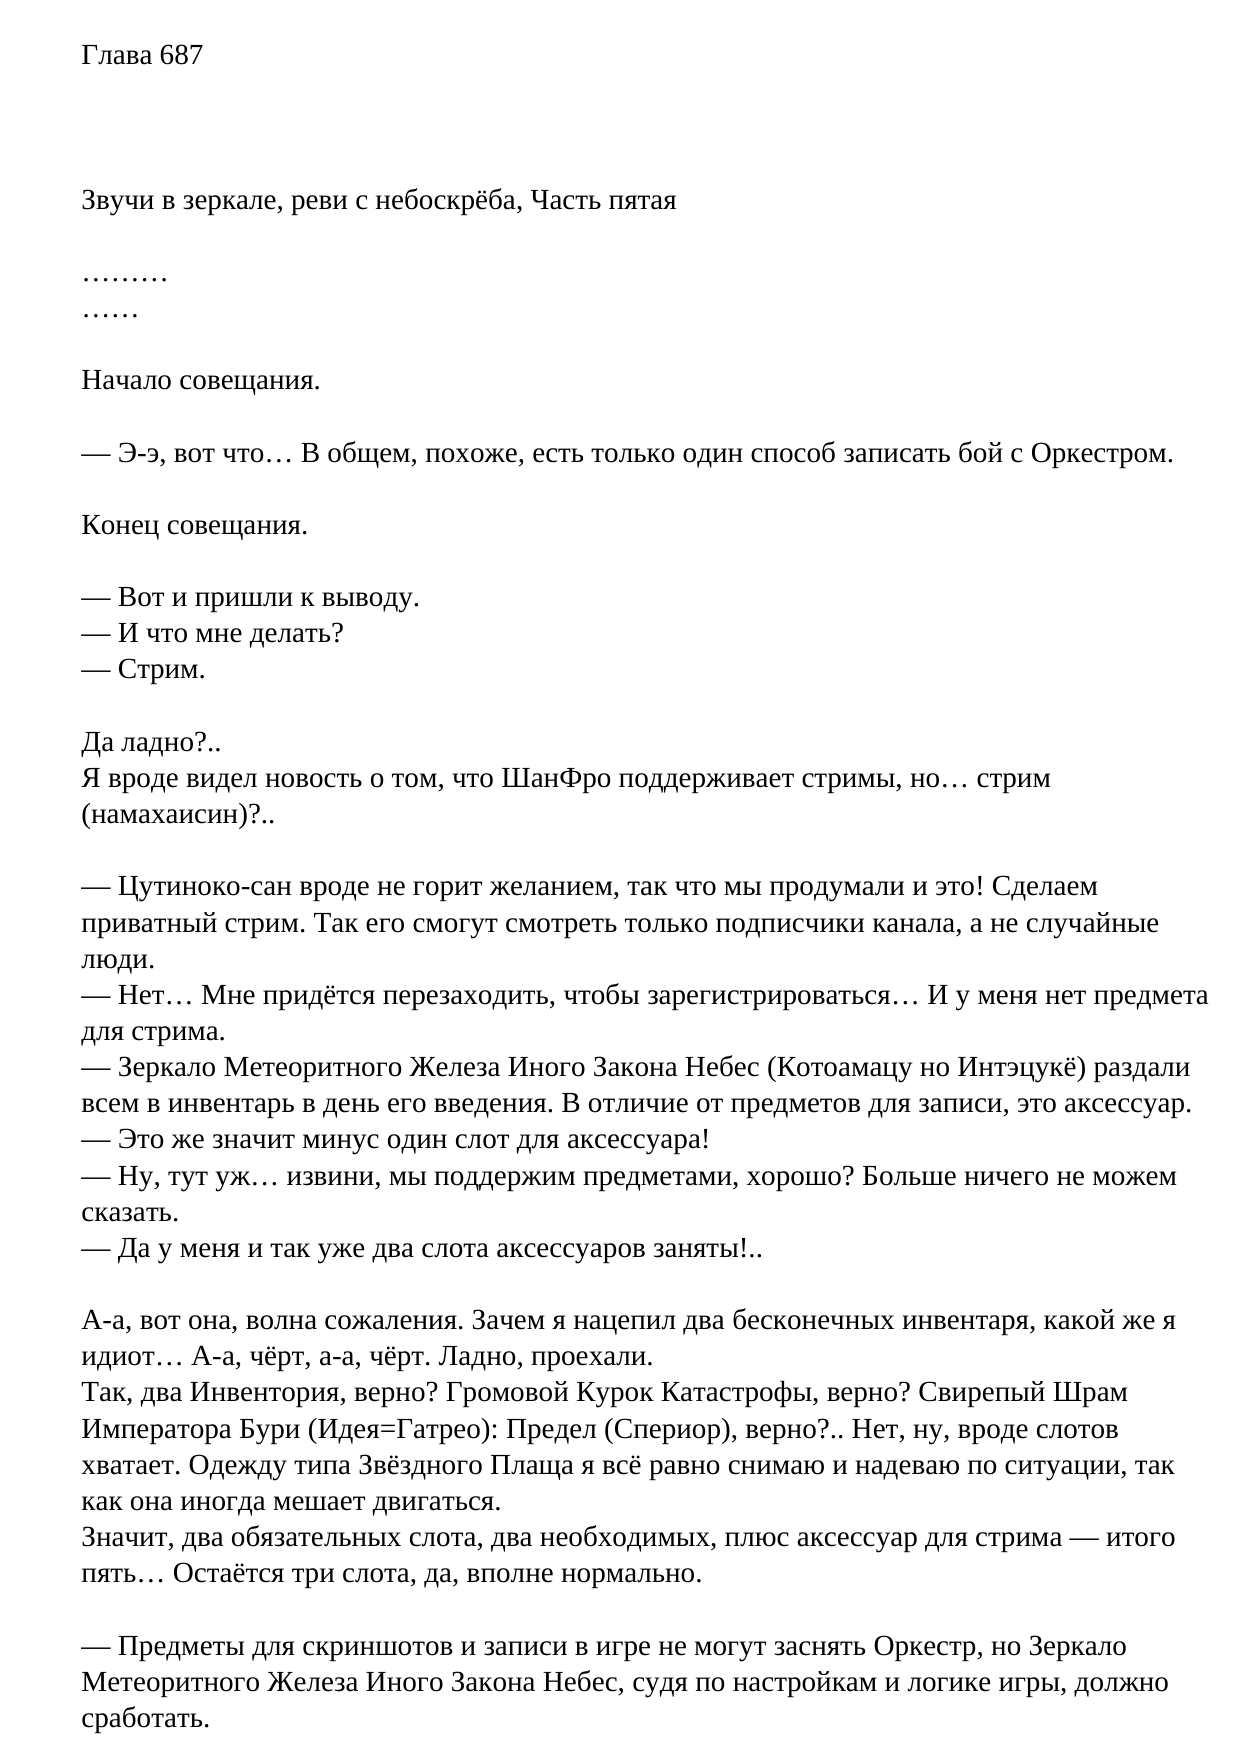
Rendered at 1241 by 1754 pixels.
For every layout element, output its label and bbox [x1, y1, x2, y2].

text [81, 37, 1215, 1733]
